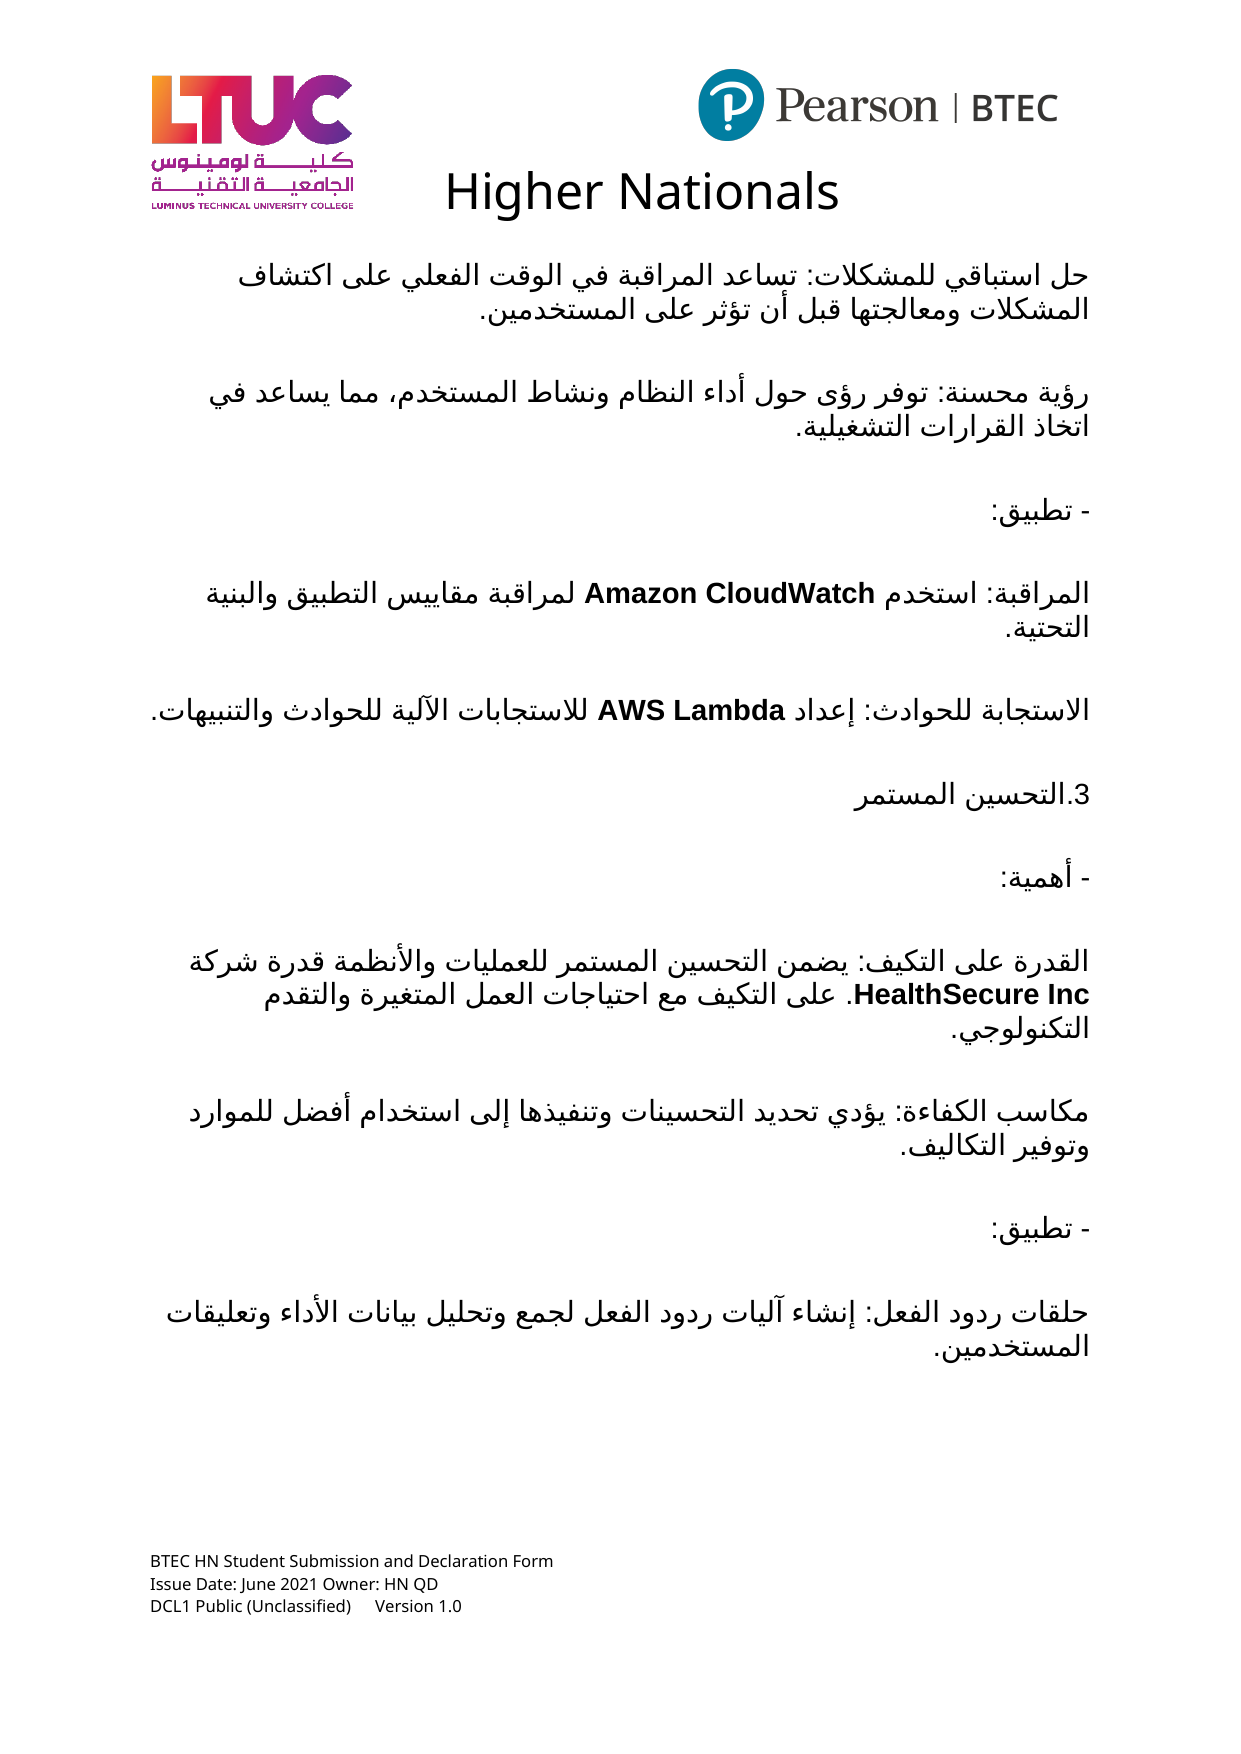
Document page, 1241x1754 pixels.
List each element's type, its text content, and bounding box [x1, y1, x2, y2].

text - أهمية: [150, 860, 1090, 894]
text رؤية محسنة: توفر رؤى حول أداء النظام ونشاط المستخدم، مما يساعد في اتخاذ القرارات التشغيلية. [150, 376, 1090, 443]
text - تطبيق: [150, 493, 1090, 526]
text حلقات ردود الفعل: إنشاء آليات ردود الفعل لجمع وتحليل بيانات الأداء وتعليقات المستخدمين. [150, 1295, 1090, 1362]
text الاستجابة للحوادث: إعداد AWS Lambda للاستجابات الآلية للحوادث والتنبيهات. [150, 693, 1090, 727]
text المراقبة: استخدم Amazon CloudWatch لمراقبة مقاييس التطبيق والبنية التحتية. [150, 576, 1090, 643]
text مكاسب الكفاءة: يؤدي تحديد التحسينات وتنفيذها إلى استخدام أفضل للموارد وتوفير التكاليف. [150, 1094, 1090, 1162]
text 3.التحسين المستمر [150, 777, 1090, 810]
text - تطبيق: [150, 1212, 1090, 1245]
text القدرة على التكيف: يضمن التحسين المستمر للعمليات والأنظمة قدرة شركة HealthSecure Inc. على التكيف مع احتياجات العمل المتغيرة والتقدم التكنولوجي. [150, 944, 1090, 1044]
picture [690, 61, 1069, 146]
picture [150, 73, 354, 210]
text حل استباقي للمشكلات: تساعد المراقبة في الوقت الفعلي على اكتشاف المشكلات ومعالجتها قبل أن تؤثر على المستخدمين. [150, 258, 1090, 326]
